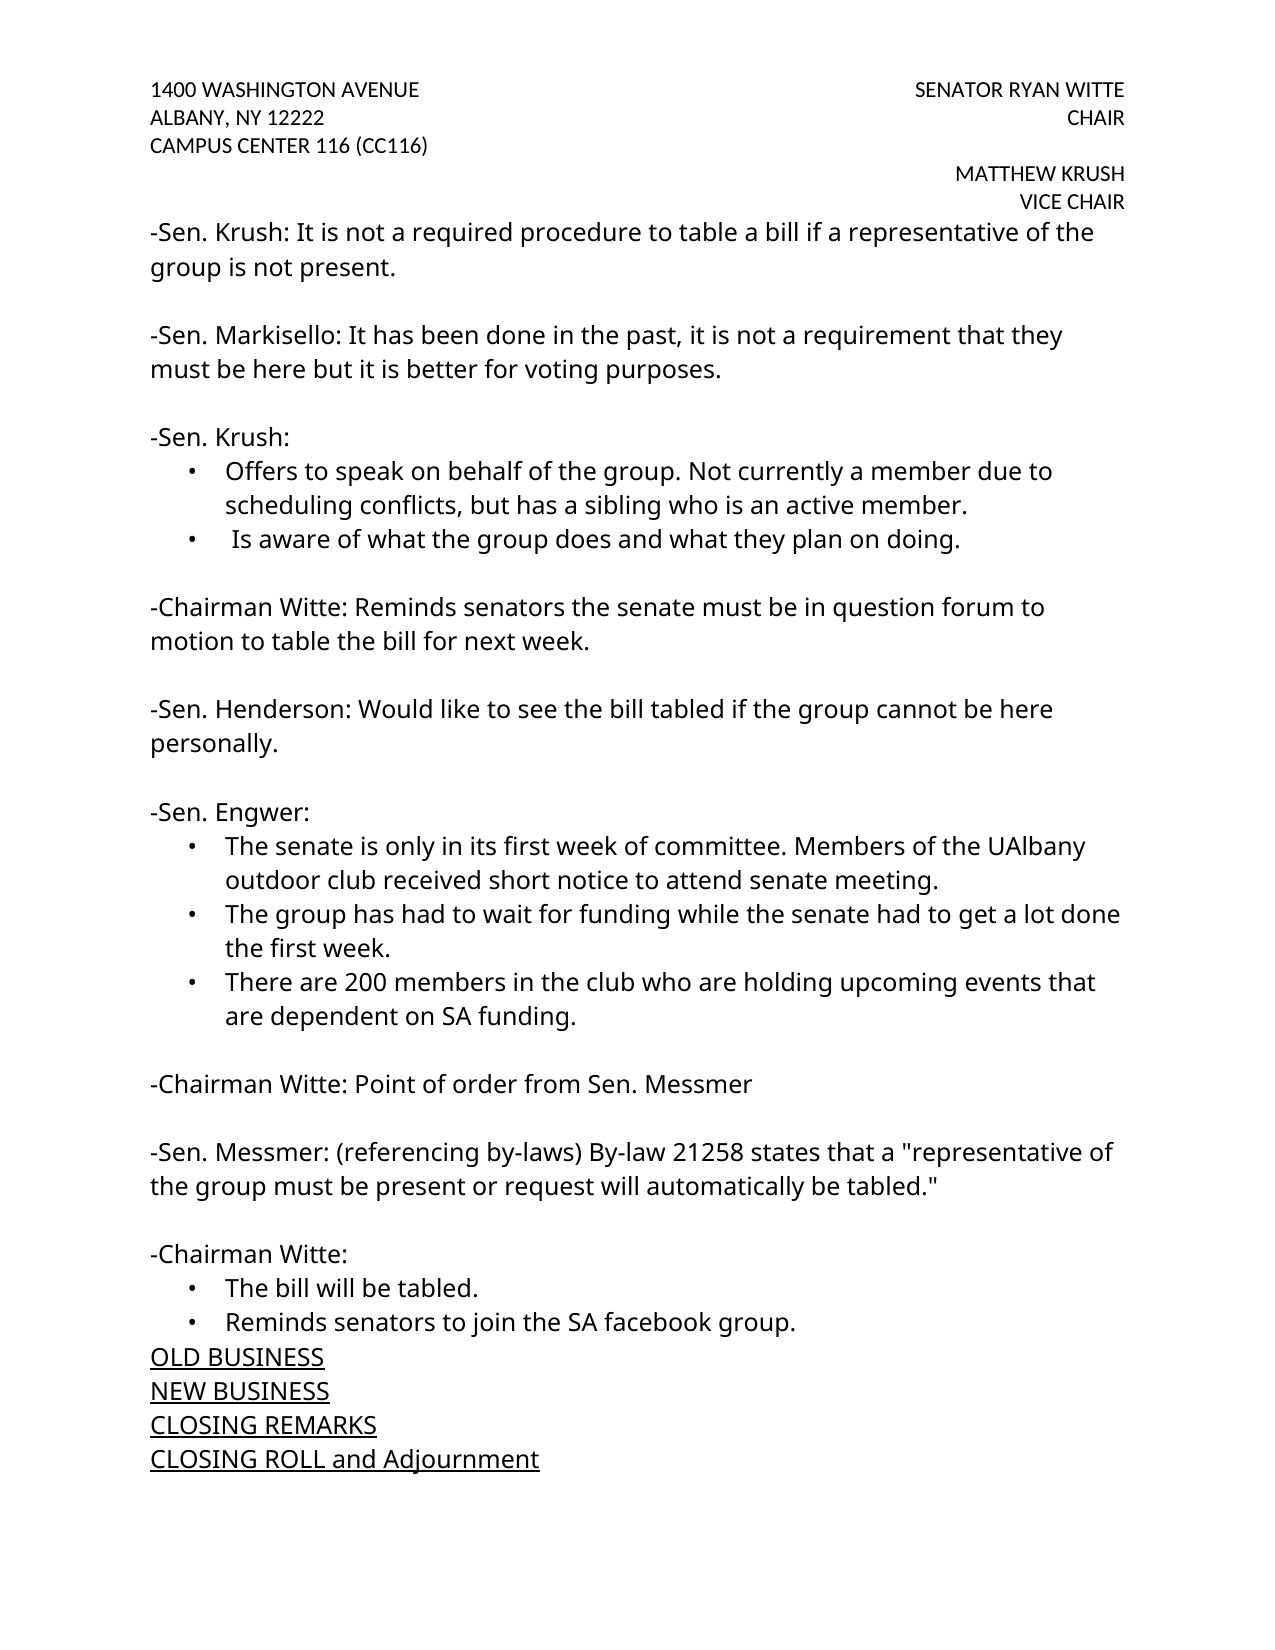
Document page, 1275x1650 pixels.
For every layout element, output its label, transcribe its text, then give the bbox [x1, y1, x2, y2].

list The bill will be tabled. [187, 1271, 1125, 1305]
text CLOSING ROLL and Adjournment [150, 1441, 1125, 1475]
list Is aware of what the group does and what they plan on doing. [187, 522, 1125, 556]
text -Sen. Krush: [150, 419, 1125, 453]
text -Chairman Witte: Point of order from Sen. Messmer [150, 1067, 1125, 1101]
text -Chairman Witte: [150, 1237, 1125, 1271]
text -Sen. Krush: It is not a required procedure to table a bill if a representative of the group is not present. [150, 215, 1125, 283]
text OLD BUSINESS [150, 1339, 1125, 1373]
text -Chairman Witte: Reminds senators the senate must be in question forum to motion to table the bill for next week. [150, 590, 1125, 658]
text CLOSING REMARKS [150, 1407, 1125, 1441]
list There are 200 members in the club who are holding upcoming events that are dependent on SA funding. [187, 964, 1125, 1033]
text -Sen. Messmer: (referencing by-laws) By-law 21258 states that a "representative of the group must be present or request will automatically be tabled." [150, 1135, 1125, 1203]
text -Sen. Henderson: Would like to see the bill tabled if the group cannot be here personally. [150, 692, 1125, 760]
list Reminds senators to join the SA facebook group. [187, 1305, 1125, 1339]
text -Sen. Engwer: [150, 794, 1125, 828]
list The group has had to wait for funding while the senate had to get a lot done the first week. [187, 896, 1125, 964]
text NEW BUSINESS [150, 1373, 1125, 1407]
list The senate is only in its first week of committee. Members of the UAlbany outdoor club received short notice to attend senate meeting. [187, 828, 1125, 896]
text -Sen. Markisello: It has been done in the past, it is not a requirement that they must be here but it is better for voting purposes. [150, 317, 1125, 385]
list Offers to speak on behalf of the group. Not currently a member due to scheduling conflicts, but has a sibling who is an active member. [187, 453, 1125, 522]
